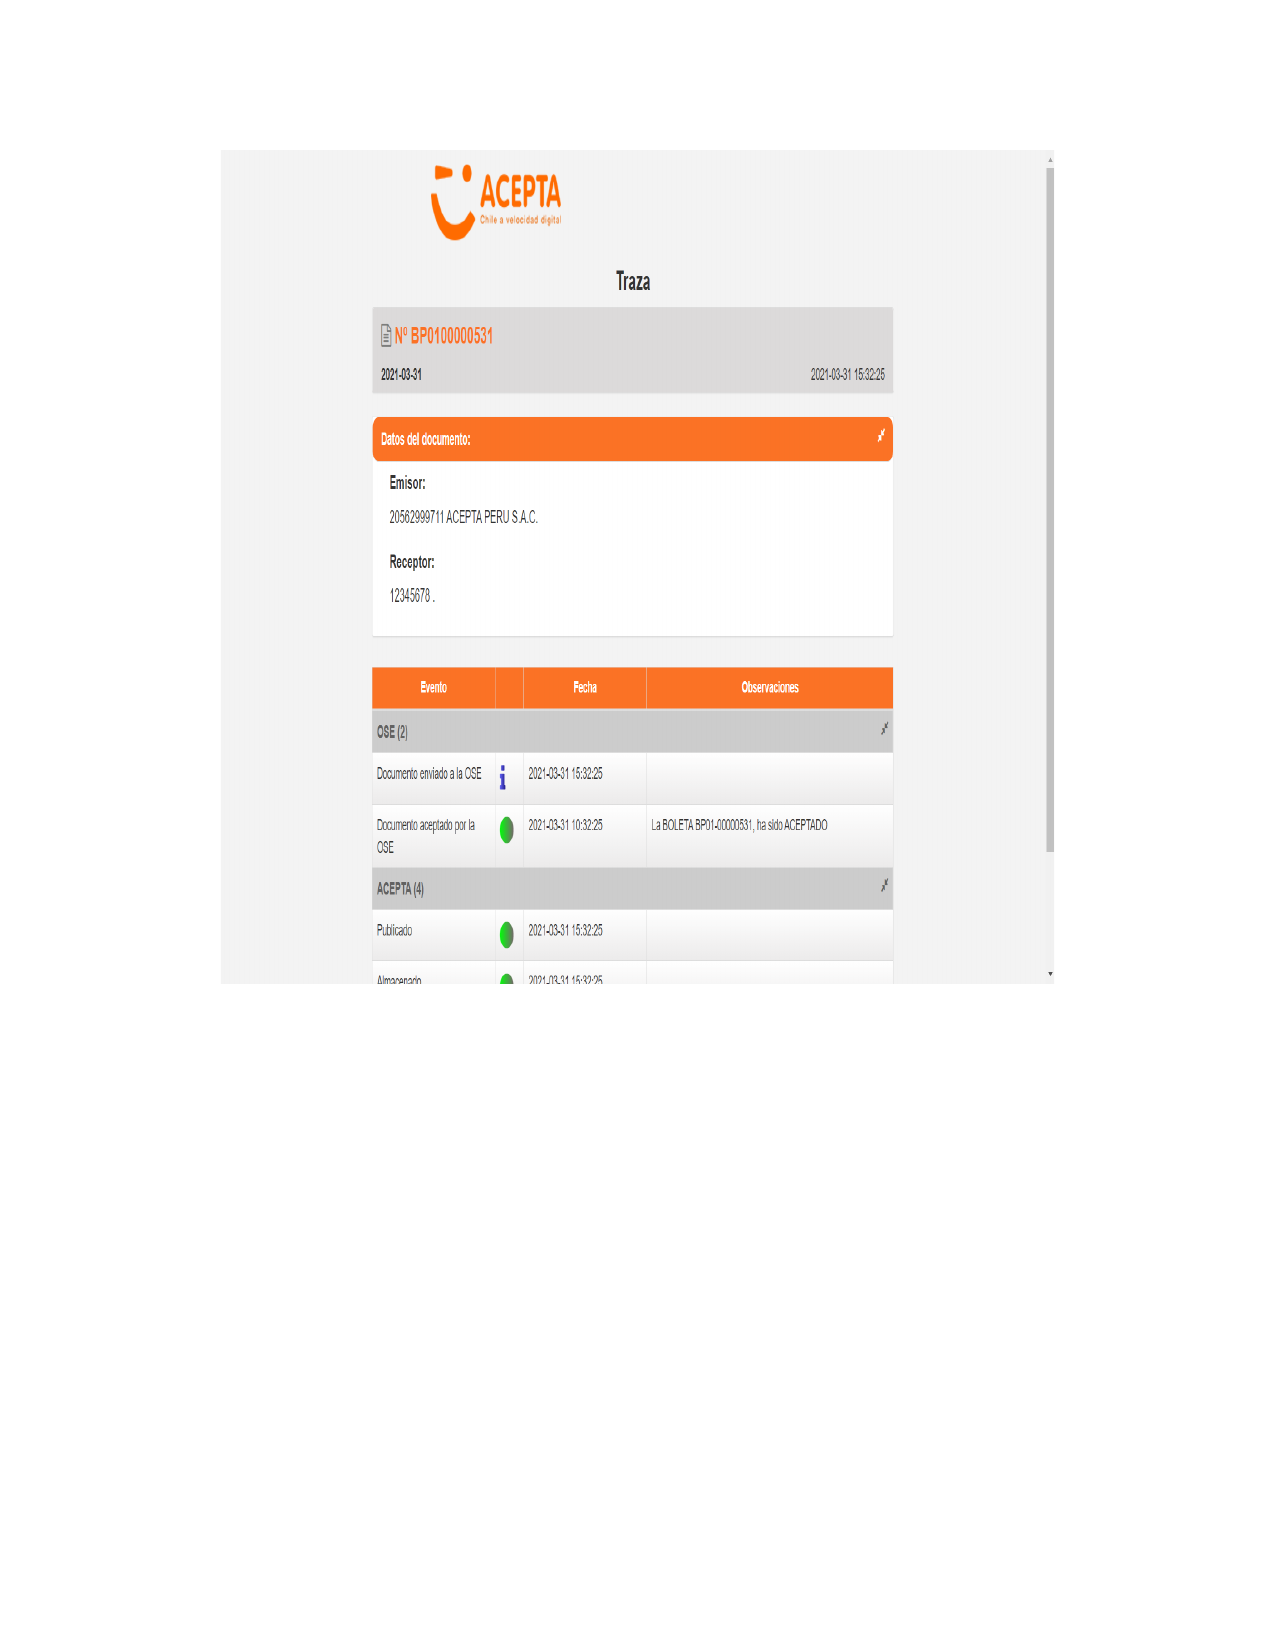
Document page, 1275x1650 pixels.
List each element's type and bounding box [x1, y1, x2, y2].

picture [220, 184, 1055, 1018]
